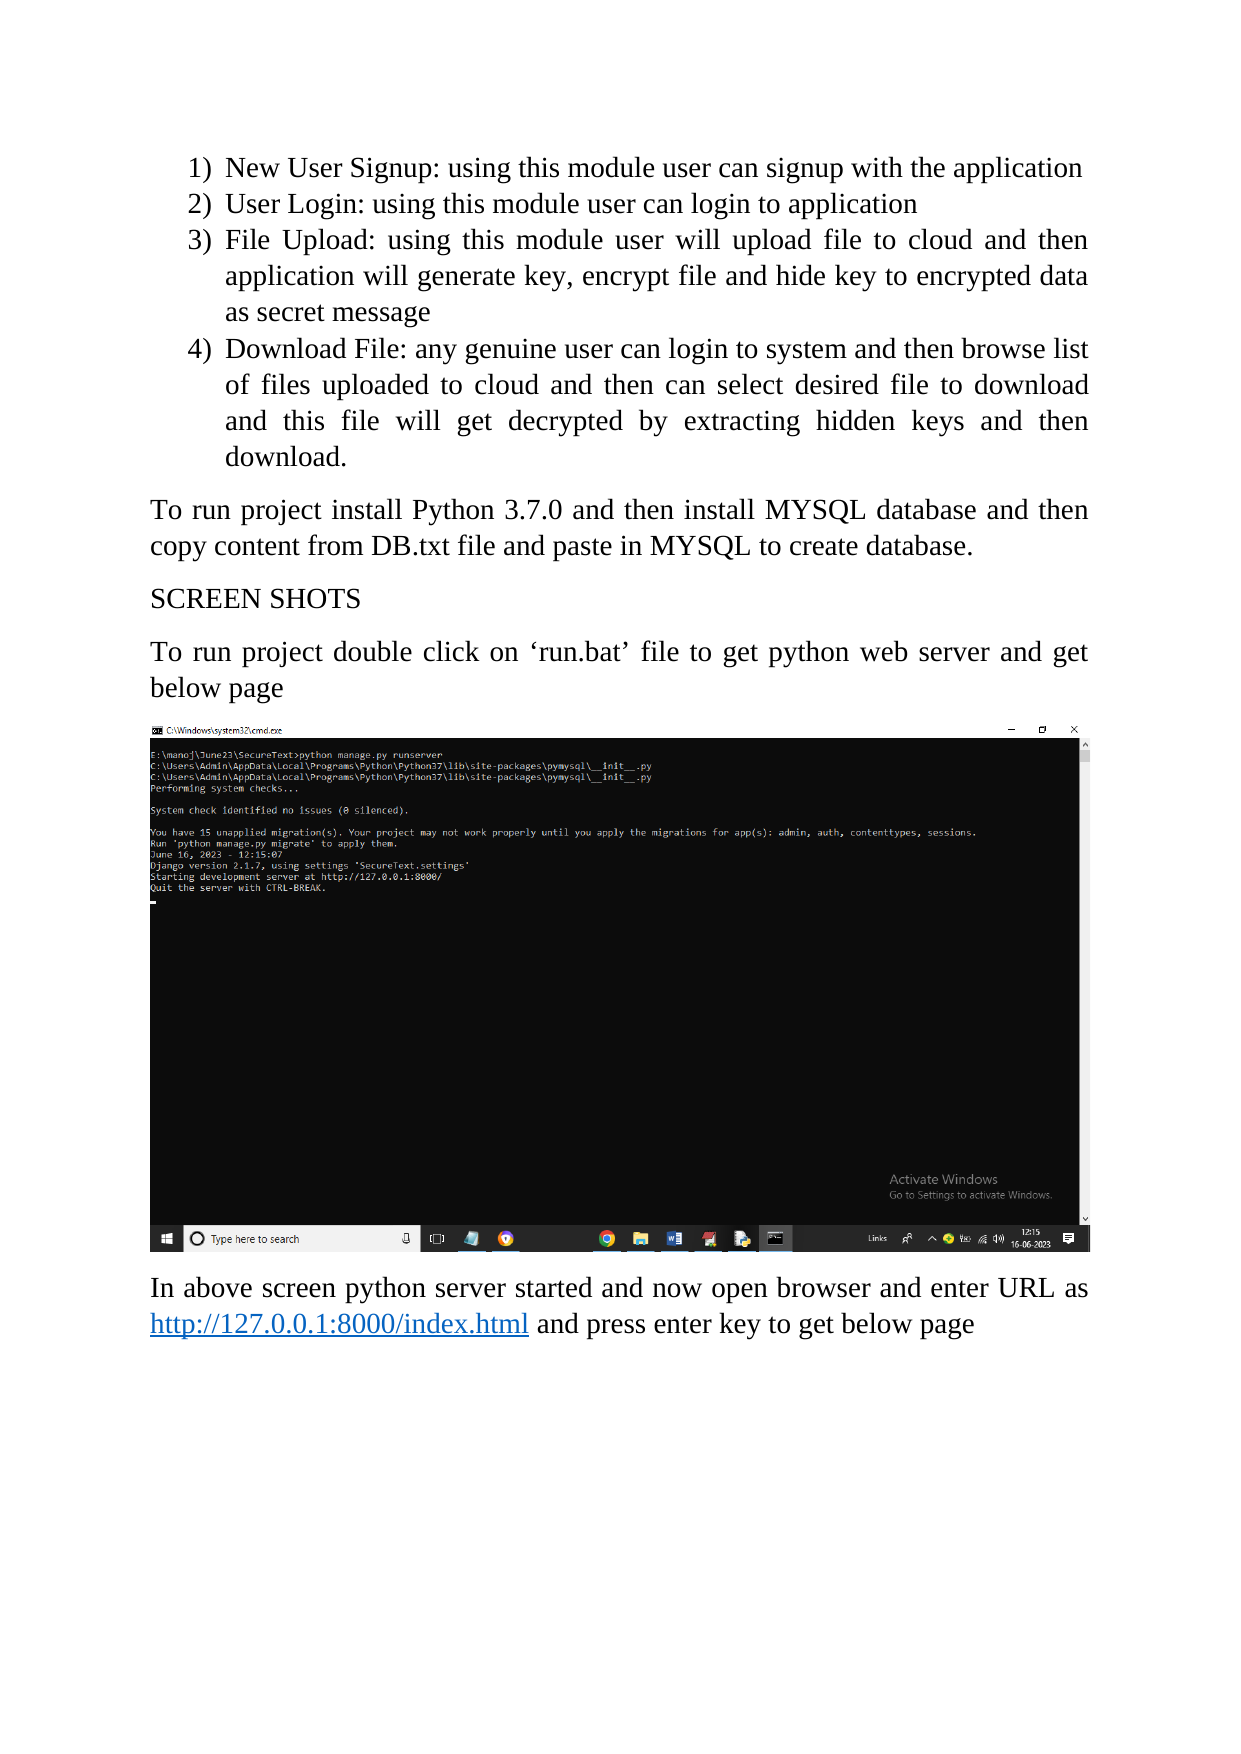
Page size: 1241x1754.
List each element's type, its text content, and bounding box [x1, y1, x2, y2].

picture [150, 722, 1091, 1252]
text To run project install Python 3.7.0 and then install MYSQL database and then copy content from DB.txt file and paste in MYSQL to create database. [150, 492, 1090, 562]
text SCREEN SHOTS [150, 581, 1090, 614]
text In above screen python server started and now open browser and enter URL as http://127.0.0.1:8000/index.html and press enter key to get below page [150, 1270, 1090, 1340]
list File Upload: using this module user will upload file to cloud and then application will generate key, encrypt file and hide key to encrypted data as secret message [187, 222, 1090, 328]
list New User Signup: using this module user can signup with the application [187, 150, 1090, 183]
text To run project double click on ‘run.bat’ file to get python web server and get below page [150, 634, 1090, 703]
list User Login: using this module user can login to application [187, 186, 1090, 220]
list Download File: any genuine user can login to system and then browse list of files uploaded to cloud and then can select desired file to download and this file will get decrypted by extracting hidden keys and then download. [187, 331, 1090, 473]
